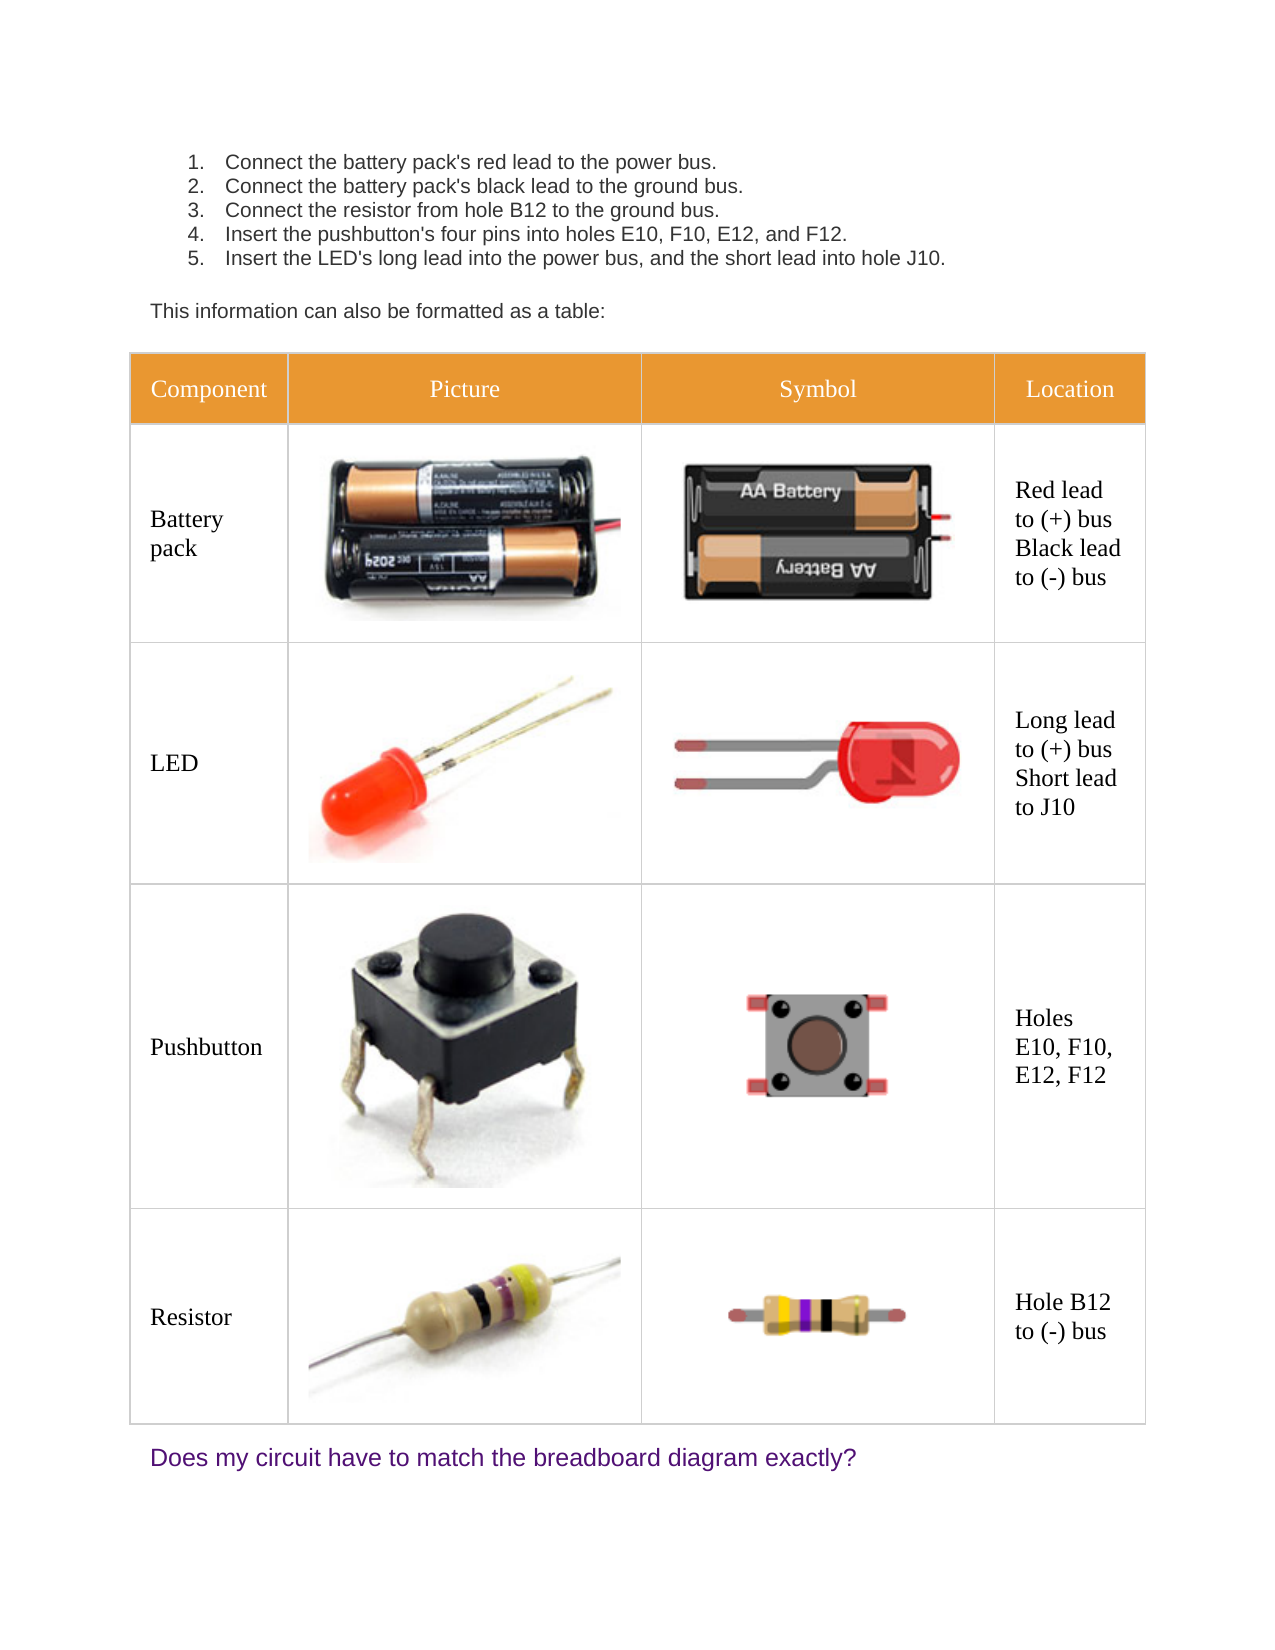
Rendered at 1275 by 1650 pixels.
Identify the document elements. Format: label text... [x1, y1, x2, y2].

table_cell Pushbutton [131, 885, 287, 1207]
table_cell Long lead to (+) bus Short lead to J10 [995, 643, 1145, 883]
table_cell Hole B12 to (-) bus [995, 1209, 1145, 1423]
table_cell [642, 885, 994, 1207]
table_cell [289, 1209, 641, 1423]
picture [732, 979, 904, 1113]
text This information can also be formatted as a table: [150, 299, 1125, 323]
list Connect the battery pack's red lead to the power bus. [187, 150, 1125, 174]
list Connect the resistor from hole B12 to the ground bus. [187, 198, 1125, 222]
picture [713, 1280, 923, 1352]
text Does my circuit have to match the breadboard diagram exactly? [150, 1443, 1125, 1472]
table_cell Red lead to (+) bus Black lead to (-) bus [995, 425, 1145, 641]
picture [662, 708, 974, 818]
table_cell Battery pack [131, 425, 287, 641]
table_cell [289, 885, 641, 1207]
picture [681, 461, 955, 604]
picture [308, 663, 621, 863]
table_cell [642, 1209, 994, 1423]
table_header Picture [289, 354, 641, 423]
list Insert the LED's long lead into the power bus, and the short lead into hole J10. [187, 246, 1125, 270]
picture [327, 905, 602, 1188]
table_cell [289, 425, 641, 641]
table_header Location [995, 354, 1145, 423]
list Connect the battery pack's black lead to the ground bus. [187, 174, 1125, 198]
table_header Component [131, 354, 287, 423]
table_cell [642, 643, 994, 883]
table_header Symbol [642, 354, 994, 423]
table_cell Resistor [131, 1209, 287, 1423]
picture [308, 445, 621, 621]
list Insert the pushbutton's four pins into holes E10, F10, E12, and F12. [187, 222, 1125, 246]
picture [308, 1229, 621, 1403]
table_cell Holes E10, F10, E12, F12 [995, 885, 1145, 1207]
table_cell LED [131, 643, 287, 883]
table_cell [642, 425, 994, 641]
table_cell [289, 643, 641, 883]
